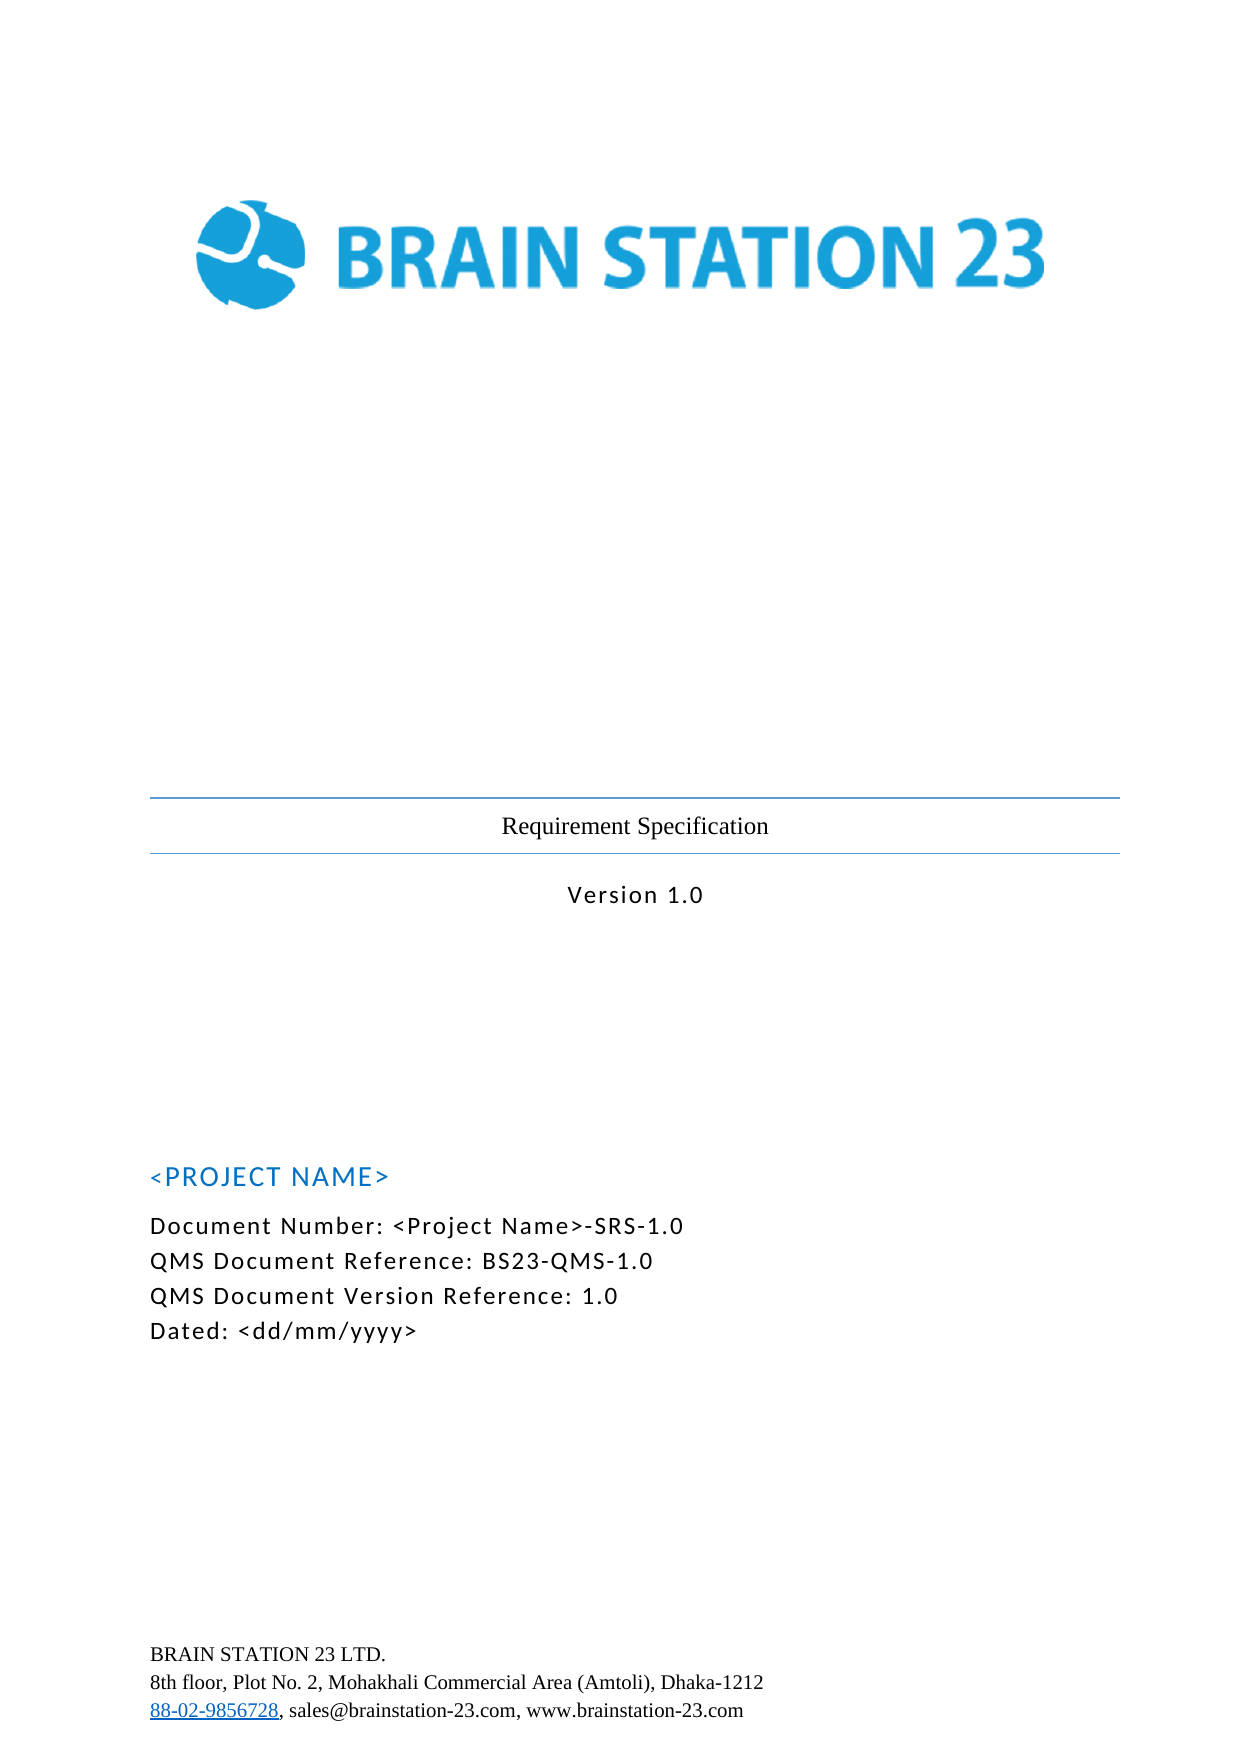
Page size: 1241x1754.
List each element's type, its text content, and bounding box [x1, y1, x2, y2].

text QMS Document Version Reference: 1.0 [150, 1280, 1120, 1310]
picture [190, 150, 1050, 348]
text Dated: <dd/mm/yyyy> [150, 1315, 1120, 1345]
text Version 1.0 [150, 879, 1120, 910]
text <PROJECT NAME> [150, 1158, 1120, 1193]
text Document Number: <Project Name>-SRS-1.0 [150, 1210, 1120, 1240]
text QMS Document Reference: BS23-QMS-1.0 [150, 1245, 1120, 1275]
